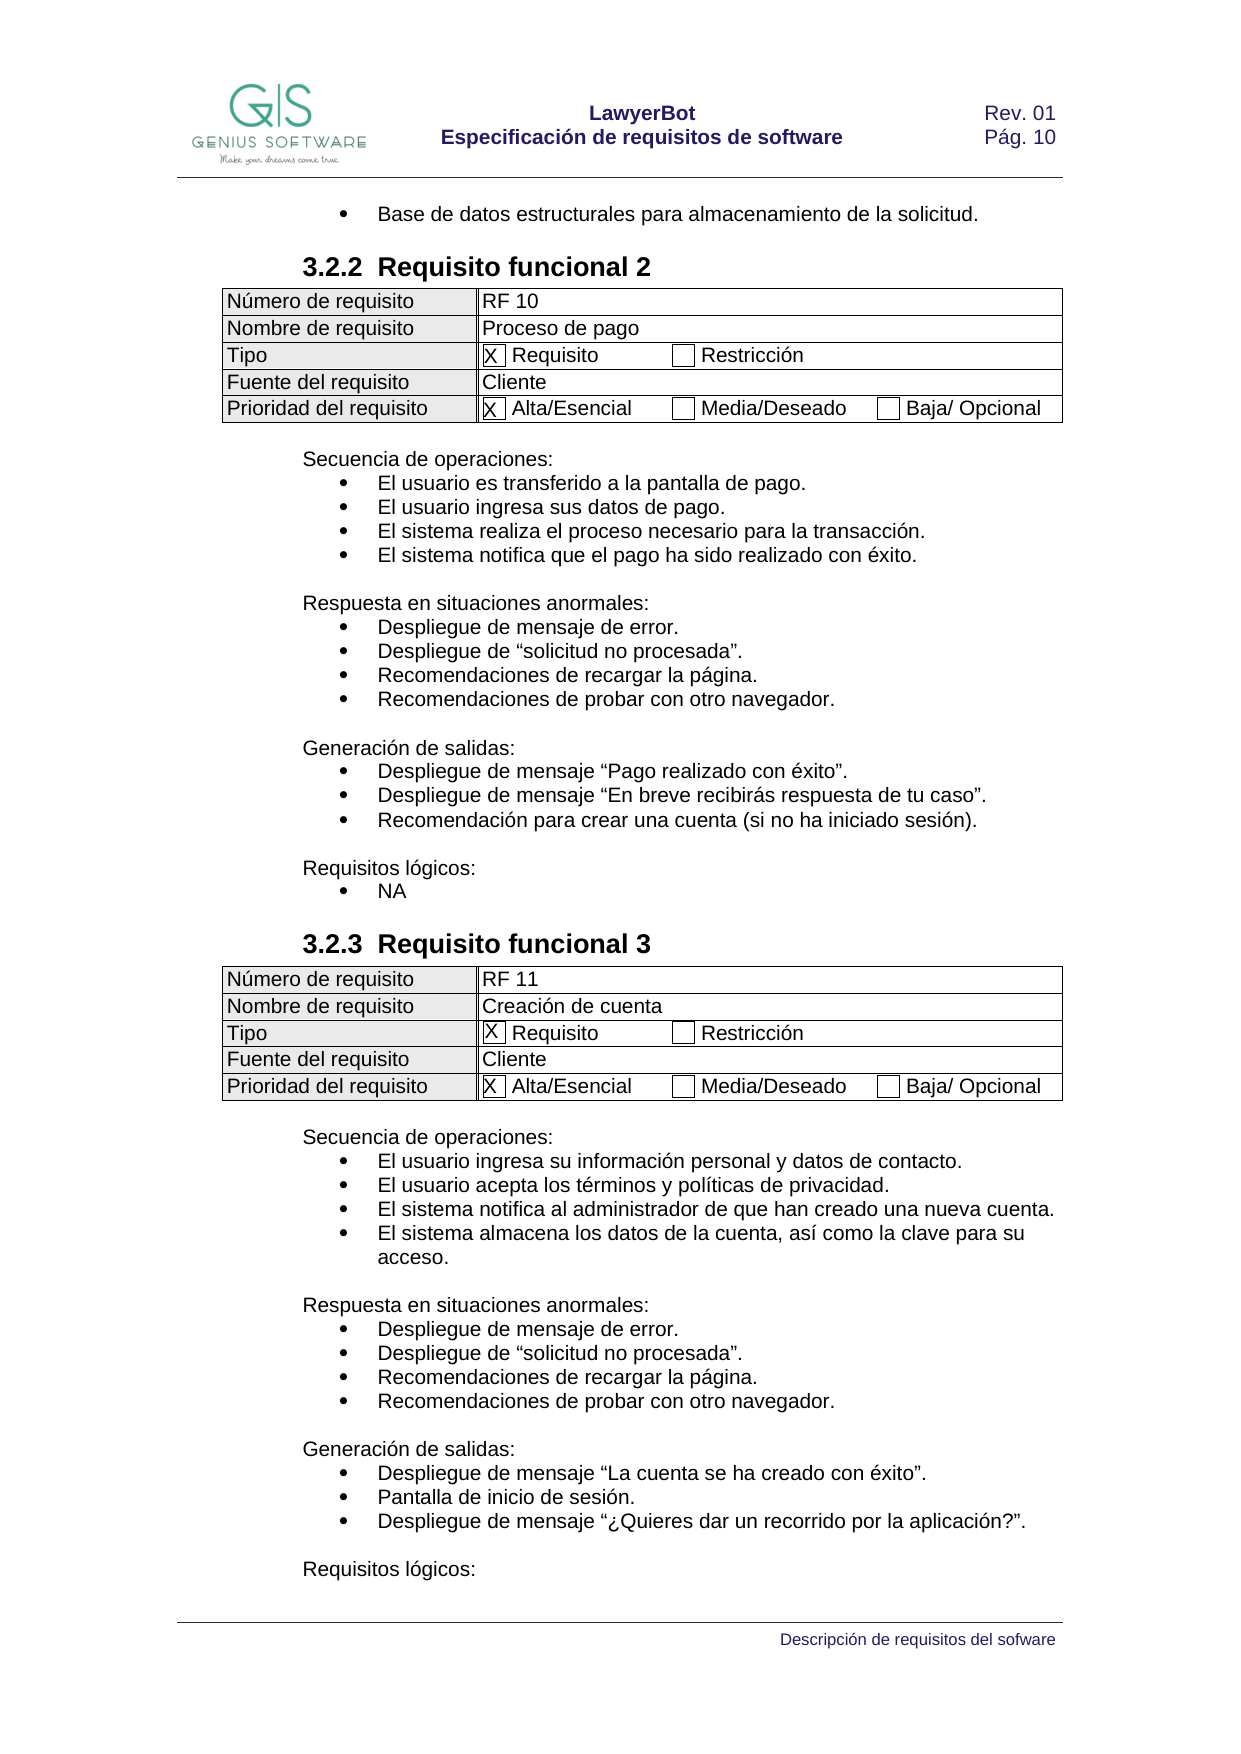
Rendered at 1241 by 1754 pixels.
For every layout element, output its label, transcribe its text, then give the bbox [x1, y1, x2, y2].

list Recomendaciones de recargar la página. [340, 1365, 1063, 1389]
subtitle Requisito funcional 3 [302, 928, 1063, 960]
table_cell Tipo [223, 343, 476, 368]
table_cell Nombre de requisito [223, 316, 476, 342]
table_cell Alta/Esencial [479, 396, 664, 422]
list Despliegue de “solicitud no procesada”. [340, 639, 1063, 663]
table_cell Media/Deseado [664, 396, 869, 422]
table_cell Prioridad del requisito [223, 1074, 476, 1100]
list El usuario es transferido a la pantalla de pago. [340, 471, 1063, 495]
text Requisitos lógicos: [302, 1557, 1063, 1581]
table_cell Requisito [479, 343, 664, 368]
table_cell Tipo [223, 1021, 476, 1046]
table_cell Creación de cuenta [479, 994, 1062, 1019]
list Recomendaciones de recargar la página. [340, 663, 1063, 687]
list El sistema notifica al administrador de que han creado una nueva cuenta. [340, 1197, 1063, 1221]
list El usuario acepta los términos y políticas de privacidad. [340, 1173, 1063, 1197]
list Pantalla de inicio de sesión. [340, 1485, 1063, 1509]
list El sistema notifica que el pago ha sido realizado con éxito. [340, 543, 1063, 567]
list El sistema realiza el proceso necesario para la transacción. [340, 519, 1063, 543]
table_cell Cliente [479, 370, 1062, 395]
table_cell Requisito [479, 1021, 664, 1046]
table_cell Restricción [664, 1021, 1062, 1046]
text Generación de salidas: [302, 1437, 1063, 1461]
list Despliegue de mensaje “La cuenta se ha creado con éxito”. [340, 1461, 1063, 1485]
table_cell Alta/Esencial [479, 1074, 664, 1100]
table_header RF 11 [479, 967, 1062, 993]
table_cell Media/Deseado [664, 1074, 869, 1100]
list Despliegue de “solicitud no procesada”. [340, 1341, 1063, 1365]
list Despliegue de mensaje de error. [340, 615, 1063, 639]
list Despliegue de mensaje “En breve recibirás respuesta de tu caso”. [340, 783, 1063, 807]
list Base de datos estructurales para almacenamiento de la solicitud. [340, 202, 1063, 226]
table_cell Cliente [479, 1047, 1062, 1073]
text Secuencia de operaciones: [302, 1125, 1063, 1149]
picture [185, 81, 372, 170]
subtitle Requisito funcional 2 [302, 251, 1063, 282]
list Recomendaciones de probar con otro navegador. [340, 1389, 1063, 1413]
list Despliegue de mensaje “¿Quieres dar un recorrido por la aplicación?”. [340, 1509, 1063, 1533]
table_cell Baja/ Opcional [869, 1074, 1062, 1100]
table_cell Nombre de requisito [223, 994, 476, 1019]
table_cell Proceso de pago [479, 316, 1062, 342]
text Requisitos lógicos: [302, 855, 1063, 879]
list NA [340, 879, 1063, 903]
text Respuesta en situaciones anormales: [302, 1293, 1063, 1317]
list El usuario ingresa su información personal y datos de contacto. [340, 1149, 1063, 1173]
text Generación de salidas: [302, 735, 1063, 759]
table_cell Baja/ Opcional [869, 396, 1062, 422]
table_cell Prioridad del requisito [223, 396, 476, 422]
list Recomendación para crear una cuenta (si no ha iniciado sesión). [340, 807, 1063, 831]
table_header Número de requisito [223, 289, 476, 315]
list Recomendaciones de probar con otro navegador. [340, 687, 1063, 711]
list El sistema almacena los datos de la cuenta, así como la clave para su acceso. [340, 1221, 1063, 1269]
list Despliegue de mensaje “Pago realizado con éxito”. [340, 759, 1063, 783]
list Despliegue de mensaje de error. [340, 1317, 1063, 1341]
text Secuencia de operaciones: [302, 447, 1063, 471]
table_cell Restricción [664, 343, 1062, 368]
table_cell Fuente del requisito [223, 1047, 476, 1073]
list El usuario ingresa sus datos de pago. [340, 495, 1063, 519]
table_header Número de requisito [223, 967, 476, 993]
text Respuesta en situaciones anormales: [302, 591, 1063, 615]
table_header RF 10 [479, 289, 1062, 315]
table_cell Fuente del requisito [223, 370, 476, 395]
